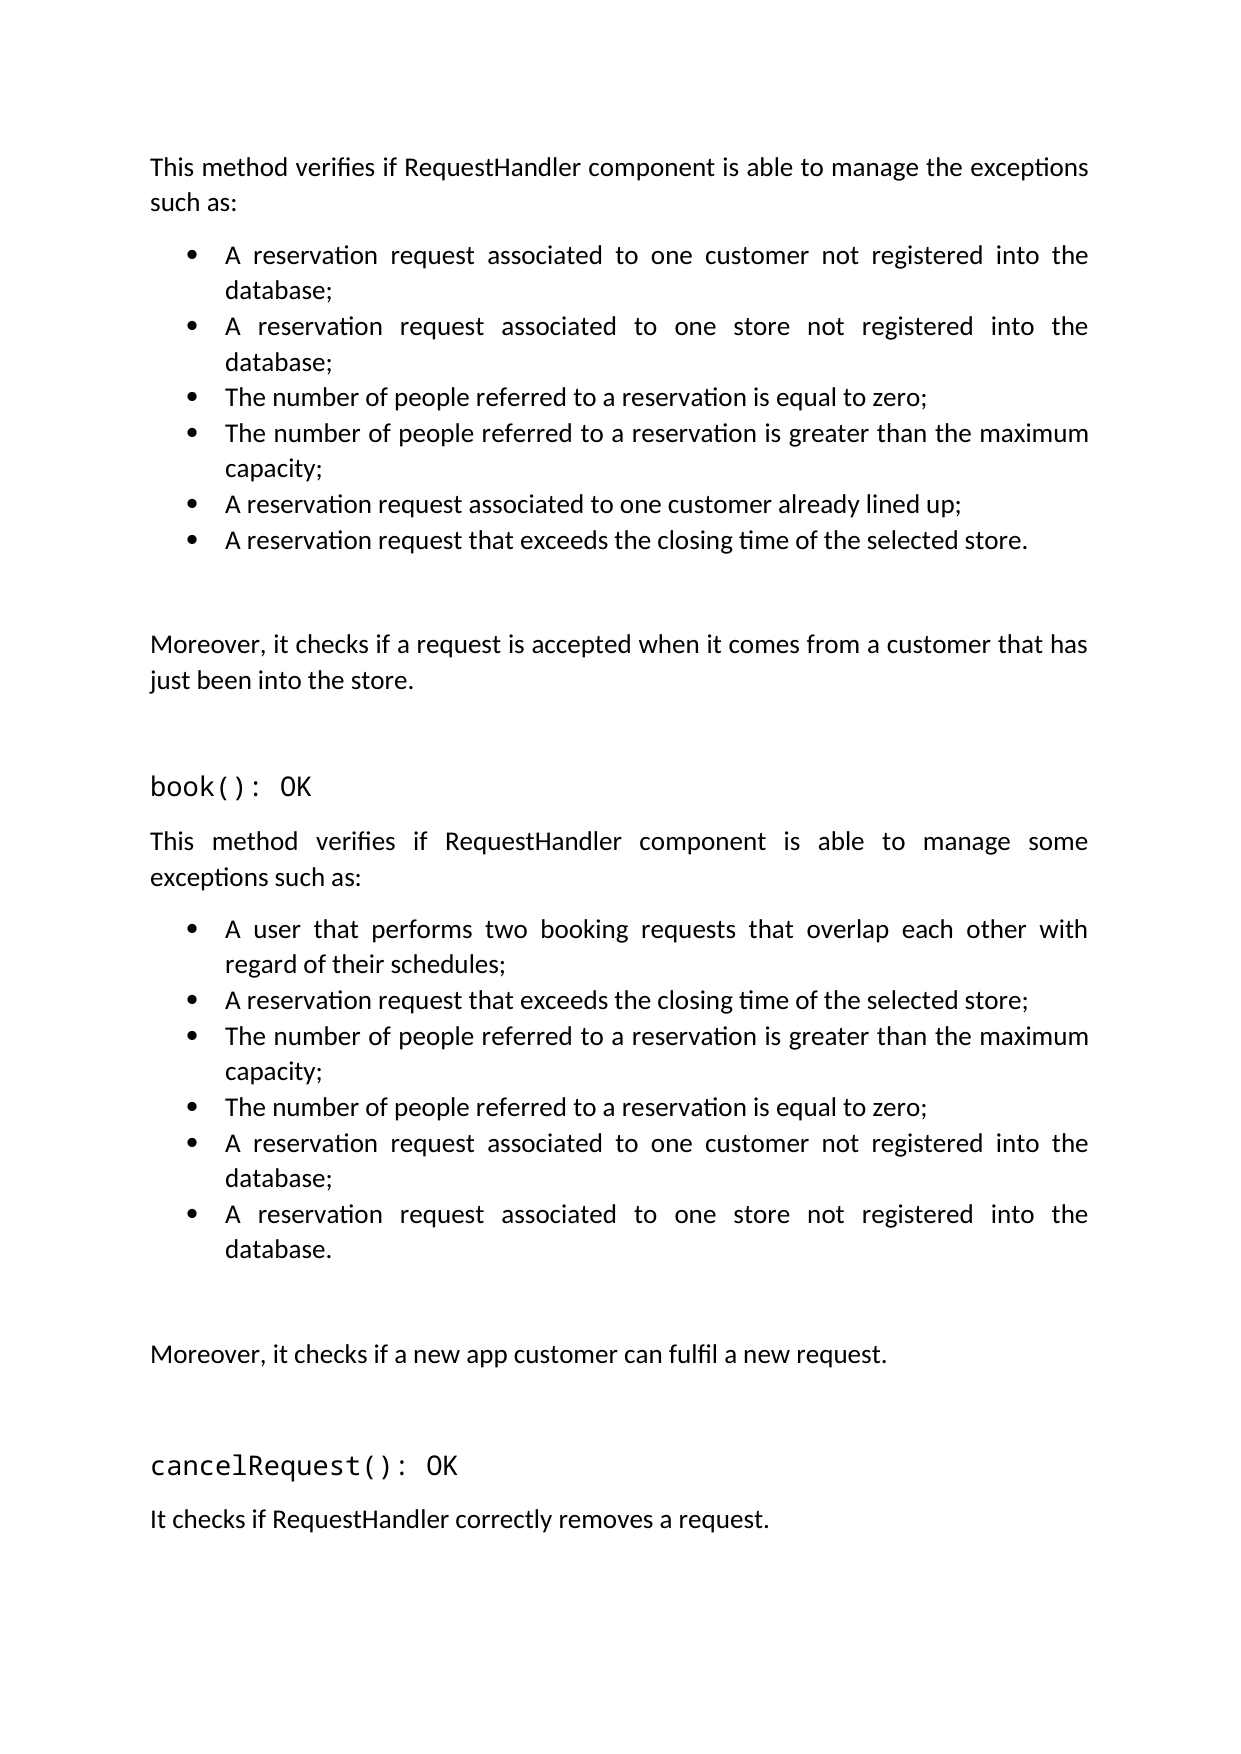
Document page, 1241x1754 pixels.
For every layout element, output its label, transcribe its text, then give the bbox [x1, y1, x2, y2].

list A reservation request associated to one customer not registered into the database; [187, 238, 1090, 307]
list A reservation request that exceeds the closing time of the selected store; [187, 983, 1090, 1016]
list A reservation request that exceeds the closing time of the selected store. [187, 523, 1090, 556]
list The number of people referred to a reservation is greater than the maximum capacity; [187, 1019, 1090, 1088]
list The number of people referred to a reservation is equal to zero; [187, 1090, 1090, 1123]
list The number of people referred to a reservation is greater than the maximum capacity; [187, 416, 1090, 485]
list A reservation request associated to one store not registered into the database; [187, 309, 1090, 378]
list A reservation request associated to one customer not registered into the database; [187, 1126, 1090, 1194]
text This method verifies if RequestHandler component is able to manage the exceptions such as: [150, 150, 1090, 219]
text Moreover, it checks if a request is accepted when it comes from a customer that has just been into the store. [150, 627, 1090, 696]
list A user that performs two booking requests that overlap each other with regard of their schedules; [187, 912, 1090, 981]
list The number of people referred to a reservation is equal to zero; [187, 380, 1090, 413]
list A reservation request associated to one customer already lined up; [187, 487, 1090, 520]
text cancelRequest(): OK [150, 1446, 1090, 1483]
text book(): OK [150, 768, 1090, 804]
text This method verifies if RequestHandler component is able to manage some exceptions such as: [150, 824, 1090, 893]
list A reservation request associated to one store not registered into the database. [187, 1197, 1090, 1266]
text Moreover, it checks if a new app customer can fulfil a new request. [150, 1337, 1090, 1370]
text It checks if RequestHandler correctly removes a request. [150, 1502, 1090, 1536]
